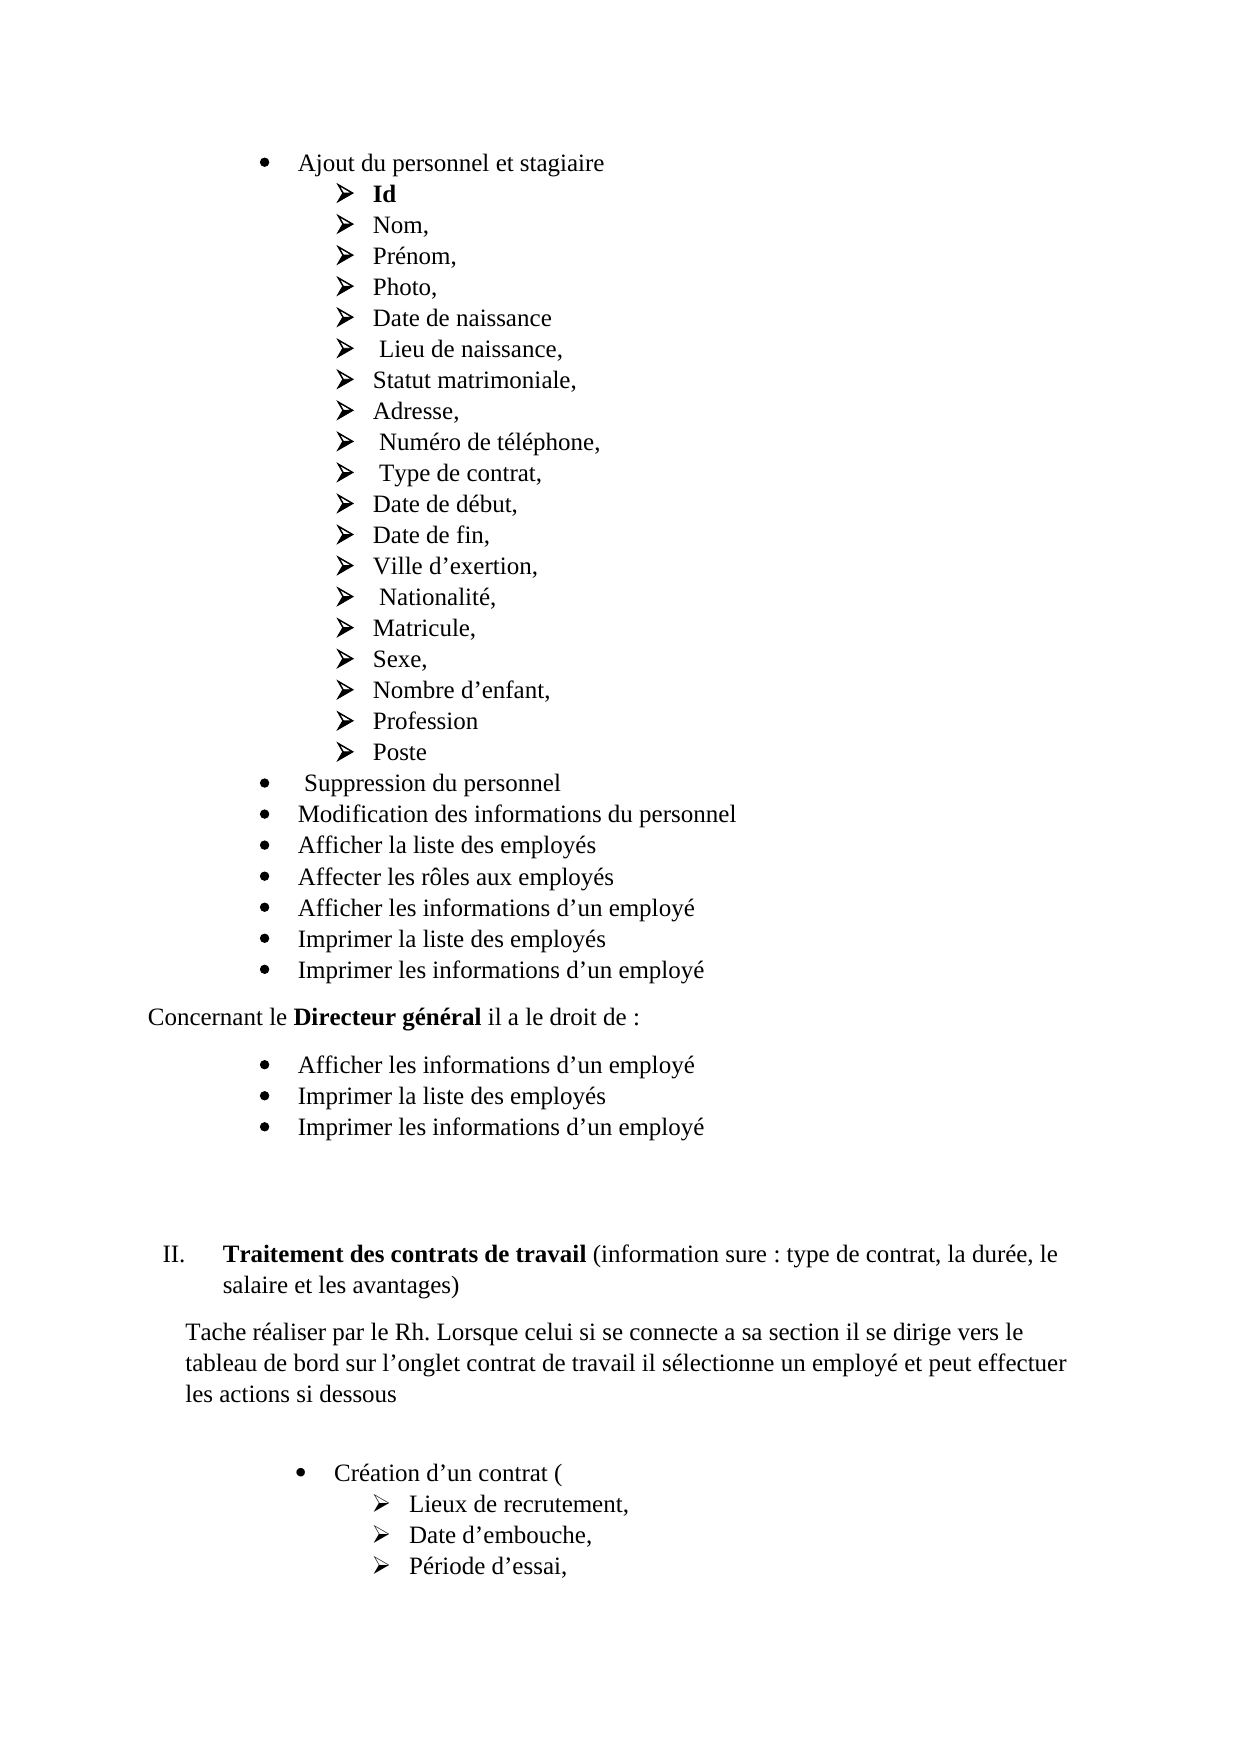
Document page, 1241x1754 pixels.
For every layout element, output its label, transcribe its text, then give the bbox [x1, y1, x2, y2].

list Date de fin, [335, 520, 1093, 549]
list Imprimer les informations d’un employé [260, 955, 1093, 983]
list Période d’essai, [371, 1551, 1093, 1580]
list Nombre d’enfant, [335, 675, 1093, 704]
list Prénom, [335, 241, 1093, 269]
list Numéro de téléphone, [335, 427, 1093, 456]
list Modification des informations du personnel [260, 799, 1093, 828]
list Photo, [335, 272, 1093, 301]
list Date de début, [335, 489, 1093, 518]
list Sexe, [335, 644, 1093, 673]
list Nom, [335, 210, 1093, 238]
list Profession [335, 706, 1093, 735]
list Lieu de naissance, [335, 334, 1093, 363]
list Id [335, 179, 1093, 207]
list Adresse, [335, 396, 1093, 425]
list Statut matrimoniale, [335, 365, 1093, 394]
list Lieux de recrutement, [371, 1489, 1093, 1518]
list Date d’embouche, [371, 1520, 1093, 1549]
list Ajout du personnel et stagiaire [260, 148, 1093, 176]
list Affecter les rôles aux employés [260, 862, 1093, 890]
list Création d’un contrat ( [296, 1458, 1093, 1487]
list Suppression du personnel [260, 768, 1093, 797]
list Afficher la liste des employés [260, 831, 1093, 859]
text Tache réaliser par le Rh. Lorsque celui si se connecte a sa section il se dirige vers le tableau de bord sur l’onglet contrat de travail il sélectionne un employé et peut effectuer les actions si dessous [185, 1317, 1093, 1408]
list Imprimer la liste des employés [260, 924, 1093, 952]
list Matricule, [335, 613, 1093, 642]
list Type de contrat, [335, 458, 1093, 487]
list Poste [335, 737, 1093, 766]
list Date de naissance [335, 303, 1093, 332]
list Traitement des contrats de travail (information sure : type de contrat, la durée, le salaire et les avantages) [185, 1239, 1093, 1298]
text Concernant le Directeur général il a le droit de : [148, 1002, 1093, 1031]
list Afficher les informations d’un employé [260, 893, 1093, 921]
list Imprimer les informations d’un employé [260, 1112, 1093, 1141]
list Afficher les informations d’un employé [260, 1050, 1093, 1079]
list Imprimer la liste des employés [260, 1081, 1093, 1110]
list Ville d’exertion, [335, 551, 1093, 580]
list Nationalité, [335, 582, 1093, 611]
